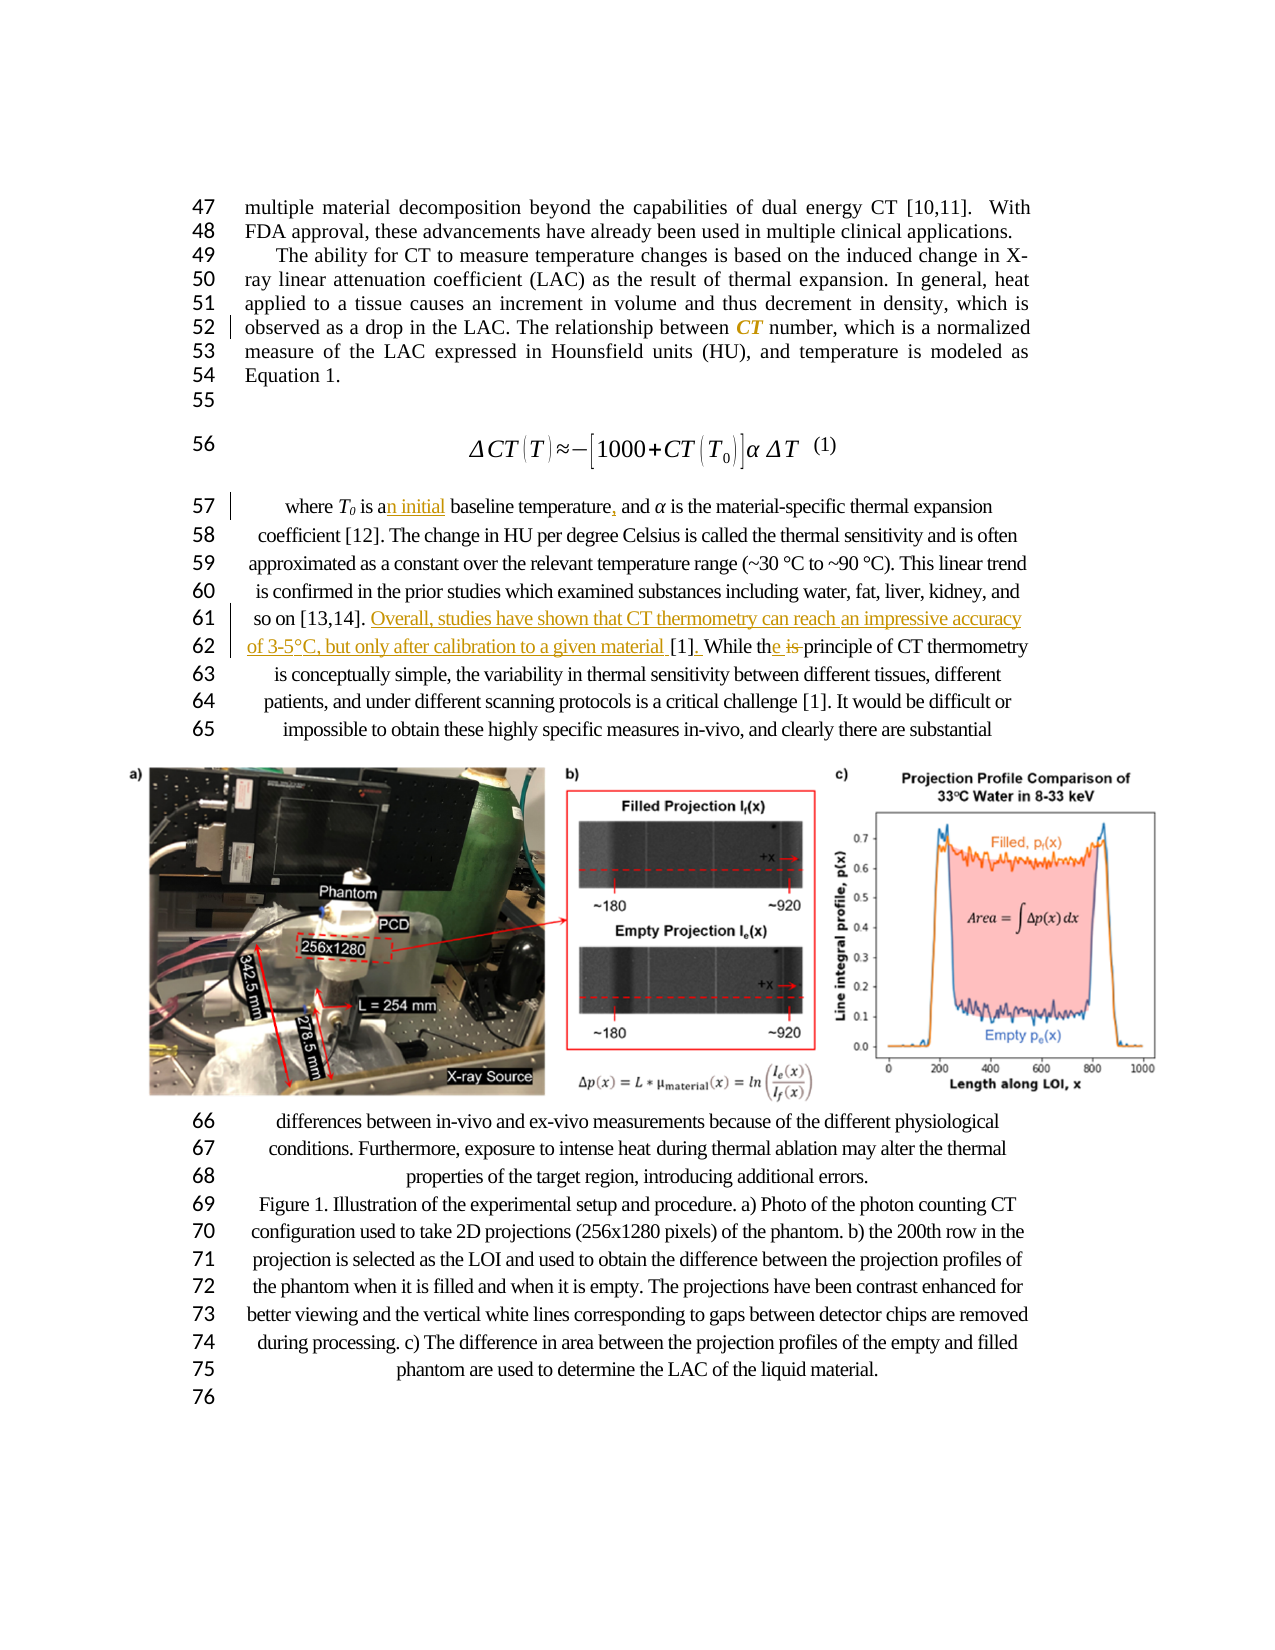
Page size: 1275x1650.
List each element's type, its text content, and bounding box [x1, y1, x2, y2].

text The ability for CT to measure temperature changes is based on the induced change in X-ray linear attenuation coefficient (LAC) as the result of thermal expansion. In general, heat applied to a tissue causes an increment in volume and thus decrement in density, which is observed as a drop in the LAC. The relationship between CT number, which is a normalized measure of the LAC expressed in Hounsfield units (HU), and temperature is modeled as Equation 1. [244, 243, 1031, 387]
text Figure 1. Illustration of the experimental setup and procedure. a) Photo of the photon counting CT configuration used to take 2D projections (256x1280 pixels) of the phantom. b) the 200th row in the projection is selected as the LOI and used to obtain the difference between the projection profiles of the phantom when it is filled and when it is empty. The projections have been contrast enhanced for better viewing and the vertical white lines corresponding to gaps between detector chips are removed during processing. c) The difference in area between the projection profiles of the empty and filled phantom are used to determine the LAC of the liquid material. [244, 1192, 1031, 1381]
text where T0 is a baseline temperature and α is the material-specific thermal expansion coefficient [12]. The change in HU per degree Celsius is called the thermal sensitivity and is often approximated as a constant over the relevant temperature range (~30 °C to ~90 °C). This linear trend is confirmed in the prior studies which examined substances including water, fat, liver, kidney, and so on [13,14]. [1]While thprinciple of CT thermometry is conceptually simple, the variability in thermal sensitivity between different tissues, different patients, and under different scanning protocols is a critical challenge [1]. It would be difficult or impossible to obtain these highly specific measures in-vivo, and clearly there are substantial differences between in-vivo and ex-vivo measurements because of the different physiological conditions. Furthermore, exposure to intense heat during thermal ablation may alter the thermal properties of the target region, introducing additional errors. [244, 1109, 1031, 1188]
picture [114, 757, 1162, 1109]
text where T0 is a baseline temperature and α is the material-specific thermal expansion coefficient [12]. The change in HU per degree Celsius is called the thermal sensitivity and is often approximated as a constant over the relevant temperature range (~30 °C to ~90 °C). This linear trend is confirmed in the prior studies which examined substances including water, fat, liver, kidney, and so on [13,14]. [1]While thprinciple of CT thermometry is conceptually simple, the variability in thermal sensitivity between different tissues, different patients, and under different scanning protocols is a critical challenge [1]. It would be difficult or impossible to obtain these highly specific measures in-vivo, and clearly there are substantial differences between in-vivo and ex-vivo measurements because of the different physiological conditions. Furthermore, exposure to intense heat during thermal ablation may alter the thermal properties of the target region, introducing additional errors. [244, 492, 1031, 757]
text (1) [244, 432, 1031, 471]
